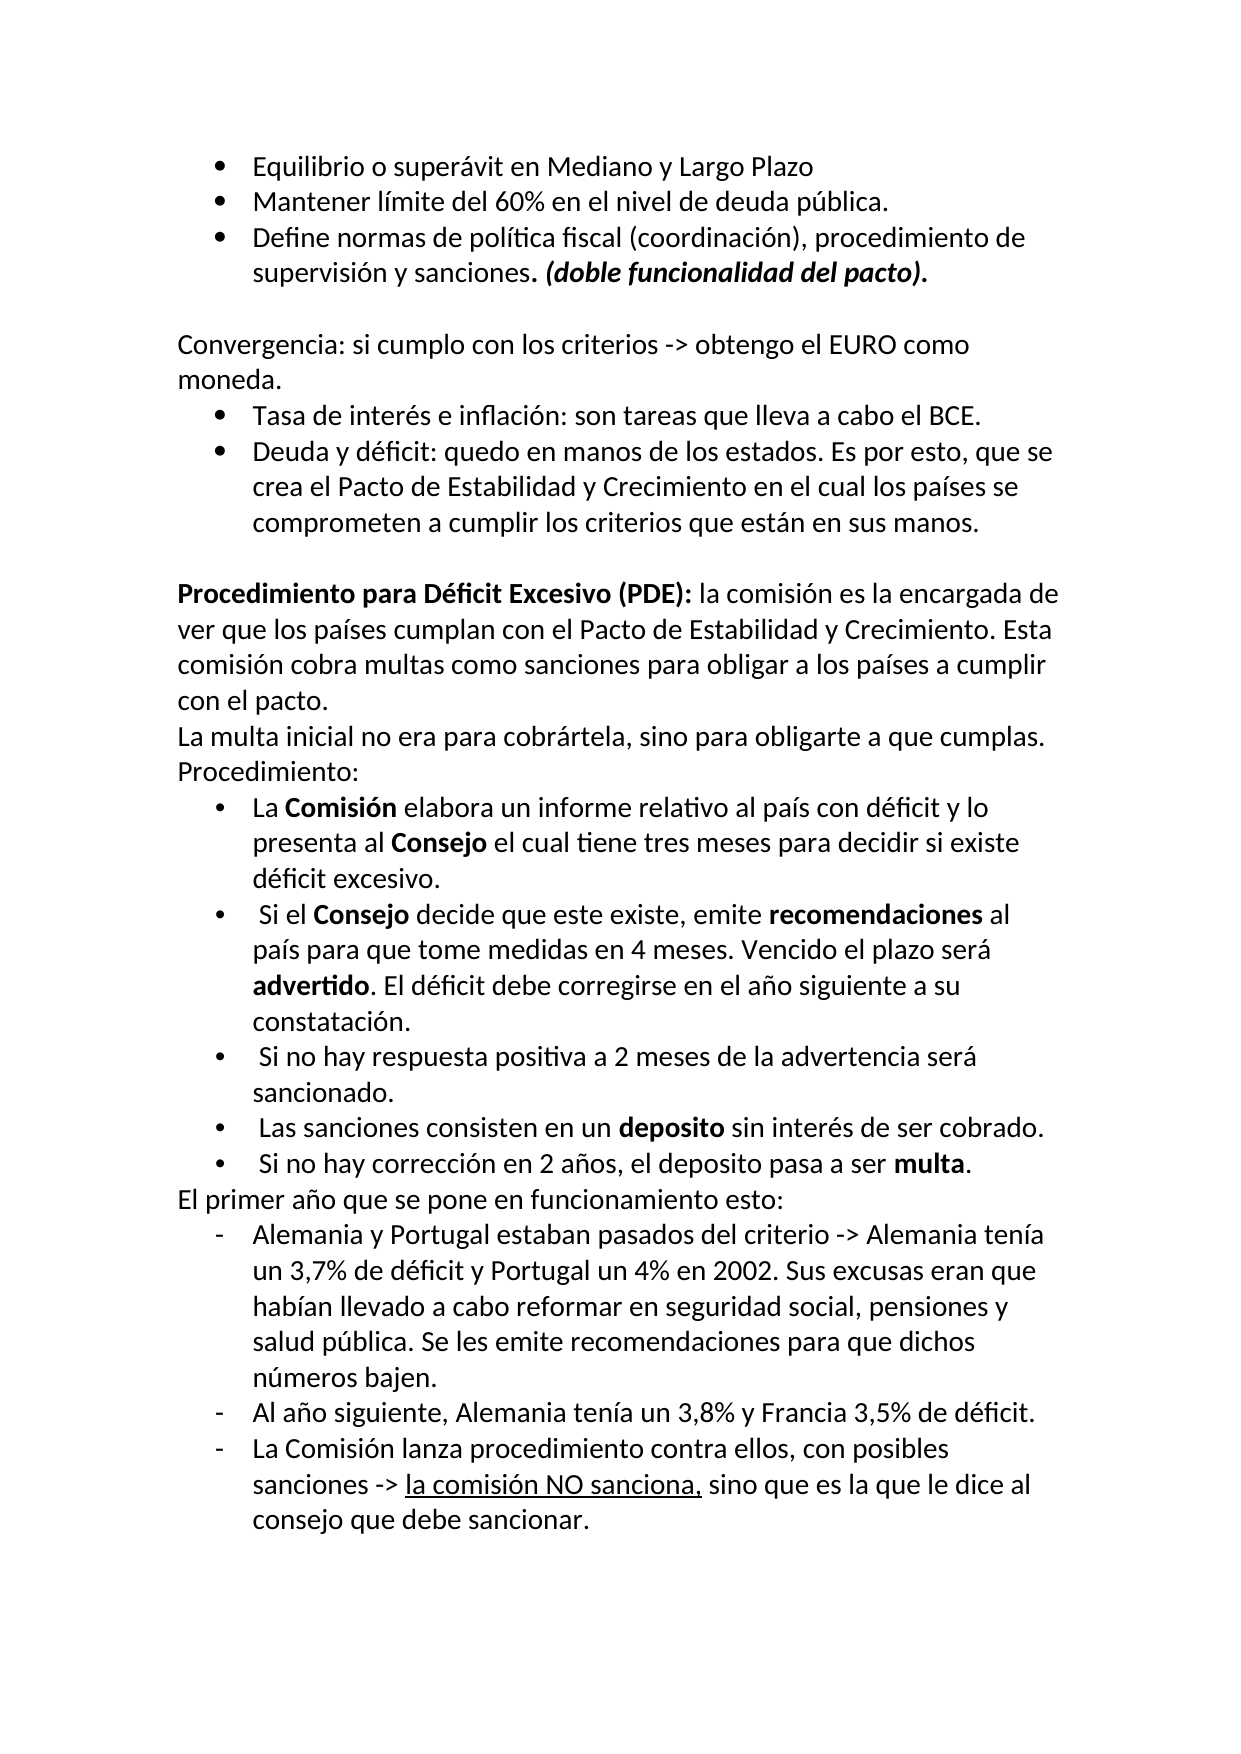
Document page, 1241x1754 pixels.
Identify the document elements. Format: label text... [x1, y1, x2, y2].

list Al año siguiente, Alemania tenía un 3,8% y Francia 3,5% de déficit. [215, 1394, 1063, 1430]
list Tasa de interés e inflación: son tareas que lleva a cabo el BCE. [215, 397, 1063, 433]
list Equilibrio o superávit en Mediano y Largo Plazo [215, 148, 1063, 183]
list Define normas de política fiscal (coordinación), procedimiento de supervisión y sanciones. (doble funcionalidad del pacto). [215, 219, 1063, 290]
list Si no hay respuesta positiva a 2 meses de la advertencia será sancionado. [215, 1038, 1063, 1109]
list Las sanciones consisten en un deposito sin interés de ser cobrado. [215, 1109, 1063, 1145]
list Si no hay corrección en 2 años, el deposito pasa a ser multa. [215, 1145, 1063, 1181]
text La multa inicial no era para cobrártela, sino para obligarte a que cumplas. [177, 718, 1063, 753]
list Mantener límite del 60% en el nivel de deuda pública. [215, 183, 1063, 219]
text Procedimiento: [177, 753, 1063, 789]
list La Comisión elabora un informe relativo al país con déficit y lo presenta al Consejo el cual tiene tres meses para decidir si existe déficit excesivo. [215, 789, 1063, 896]
text El primer año que se pone en funcionamiento esto: [177, 1181, 1063, 1216]
list Alemania y Portugal estaban pasados del criterio -> Alemania tenía un 3,7% de déficit y Portugal un 4% en 2002. Sus excusas eran que habían llevado a cabo reformar en seguridad social, pensiones y salud pública. Se les emite recomendaciones para que dichos números bajen. [215, 1216, 1063, 1394]
text Procedimiento para Déficit Excesivo (PDE): la comisión es la encargada de ver que los países cumplan con el Pacto de Estabilidad y Crecimiento. Esta comisión cobra multas como sanciones para obligar a los países a cumplir con el pacto. [177, 575, 1063, 718]
list Si el Consejo decide que este existe, emite recomendaciones al país para que tome medidas en 4 meses. Vencido el plazo será advertido. El déficit debe corregirse en el año siguiente a su constatación. [215, 896, 1063, 1038]
list La Comisión lanza procedimiento contra ellos, con posibles sanciones -> la comisión NO sanciona, sino que es la que le dice al consejo que debe sancionar. [215, 1430, 1063, 1537]
list Deuda y déficit: quedo en manos de los estados. Es por esto, que se crea el Pacto de Estabilidad y Crecimiento en el cual los países se comprometen a cumplir los criterios que están en sus manos. [215, 433, 1063, 539]
text Convergencia: si cumplo con los criterios -> obtengo el EURO como moneda. [177, 326, 1063, 397]
